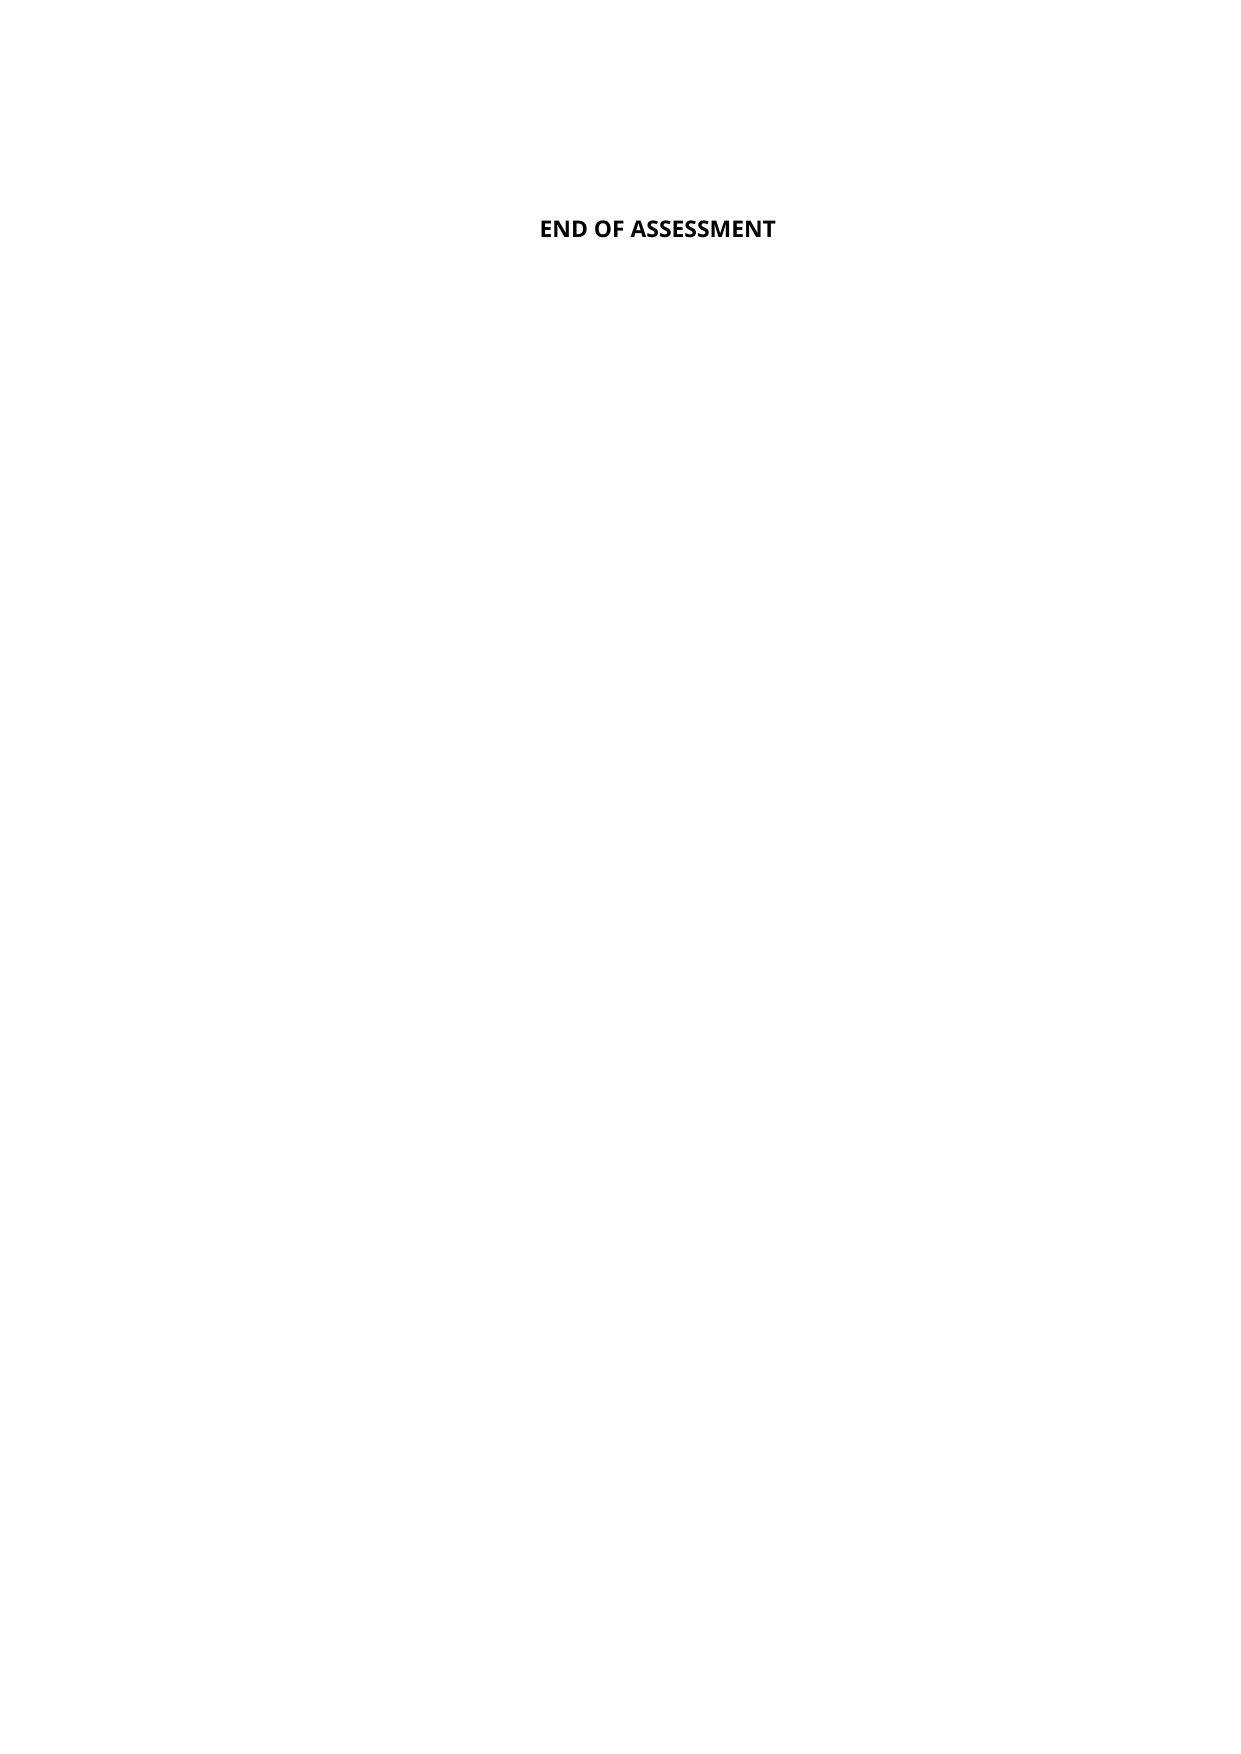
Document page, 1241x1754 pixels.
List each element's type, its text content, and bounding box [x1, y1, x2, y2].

text END OF ASSESSMENT [225, 212, 1090, 244]
